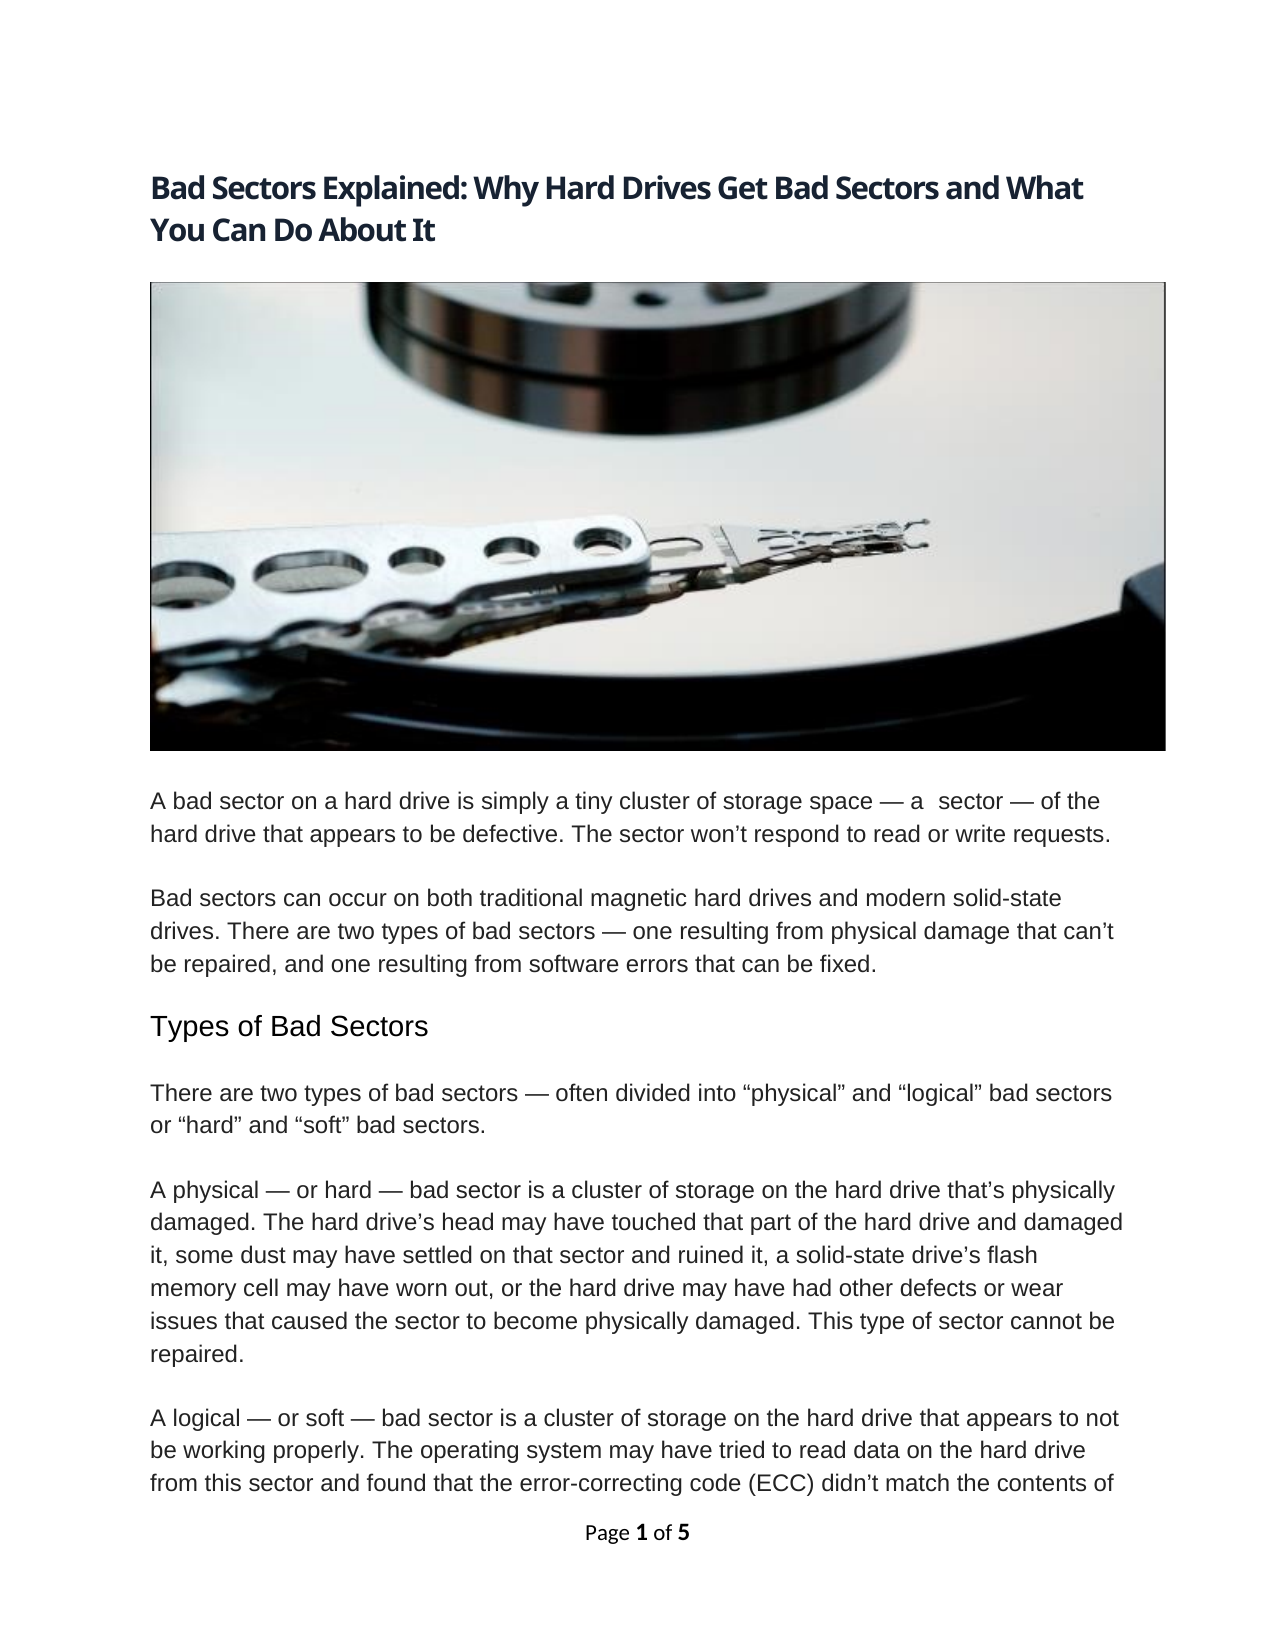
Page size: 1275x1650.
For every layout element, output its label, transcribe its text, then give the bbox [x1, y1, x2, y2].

text Bad Sectors Explained: Why Hard Drives Get Bad Sectors and What You Can Do About It [150, 166, 1125, 251]
picture [150, 282, 1166, 751]
text Types of Bad Sectors [150, 1009, 1125, 1042]
text A bad sector on a hard drive is simply a tiny cluster of storage space — a sector — of the hard drive that appears to be defective. The sector won’t respond to read or write requests. [150, 782, 1125, 848]
text There are two types of bad sectors — often divided into “physical” and “logical” bad sectors or “hard” and “soft” bad sectors. [150, 1073, 1125, 1139]
text Bad sectors can occur on both traditional magnetic hard drives and modern solid-state drives. There are two types of bad sectors — one resulting from physical damage that can’t be repaired, and one resulting from software errors that can be fixed. [150, 879, 1125, 977]
text A physical — or hard — bad sector is a cluster of storage on the hard drive that’s physically damaged. The hard drive’s head may have touched that part of the hard drive and damaged it, some dust may have settled on that sector and ruined it, a solid-state drive’s flash memory cell may have worn out, or the hard drive may have had other defects or wear issues that caused the sector to become physically damaged. This type of sector cannot be repaired. [150, 1170, 1125, 1367]
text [150, 1398, 1125, 1497]
